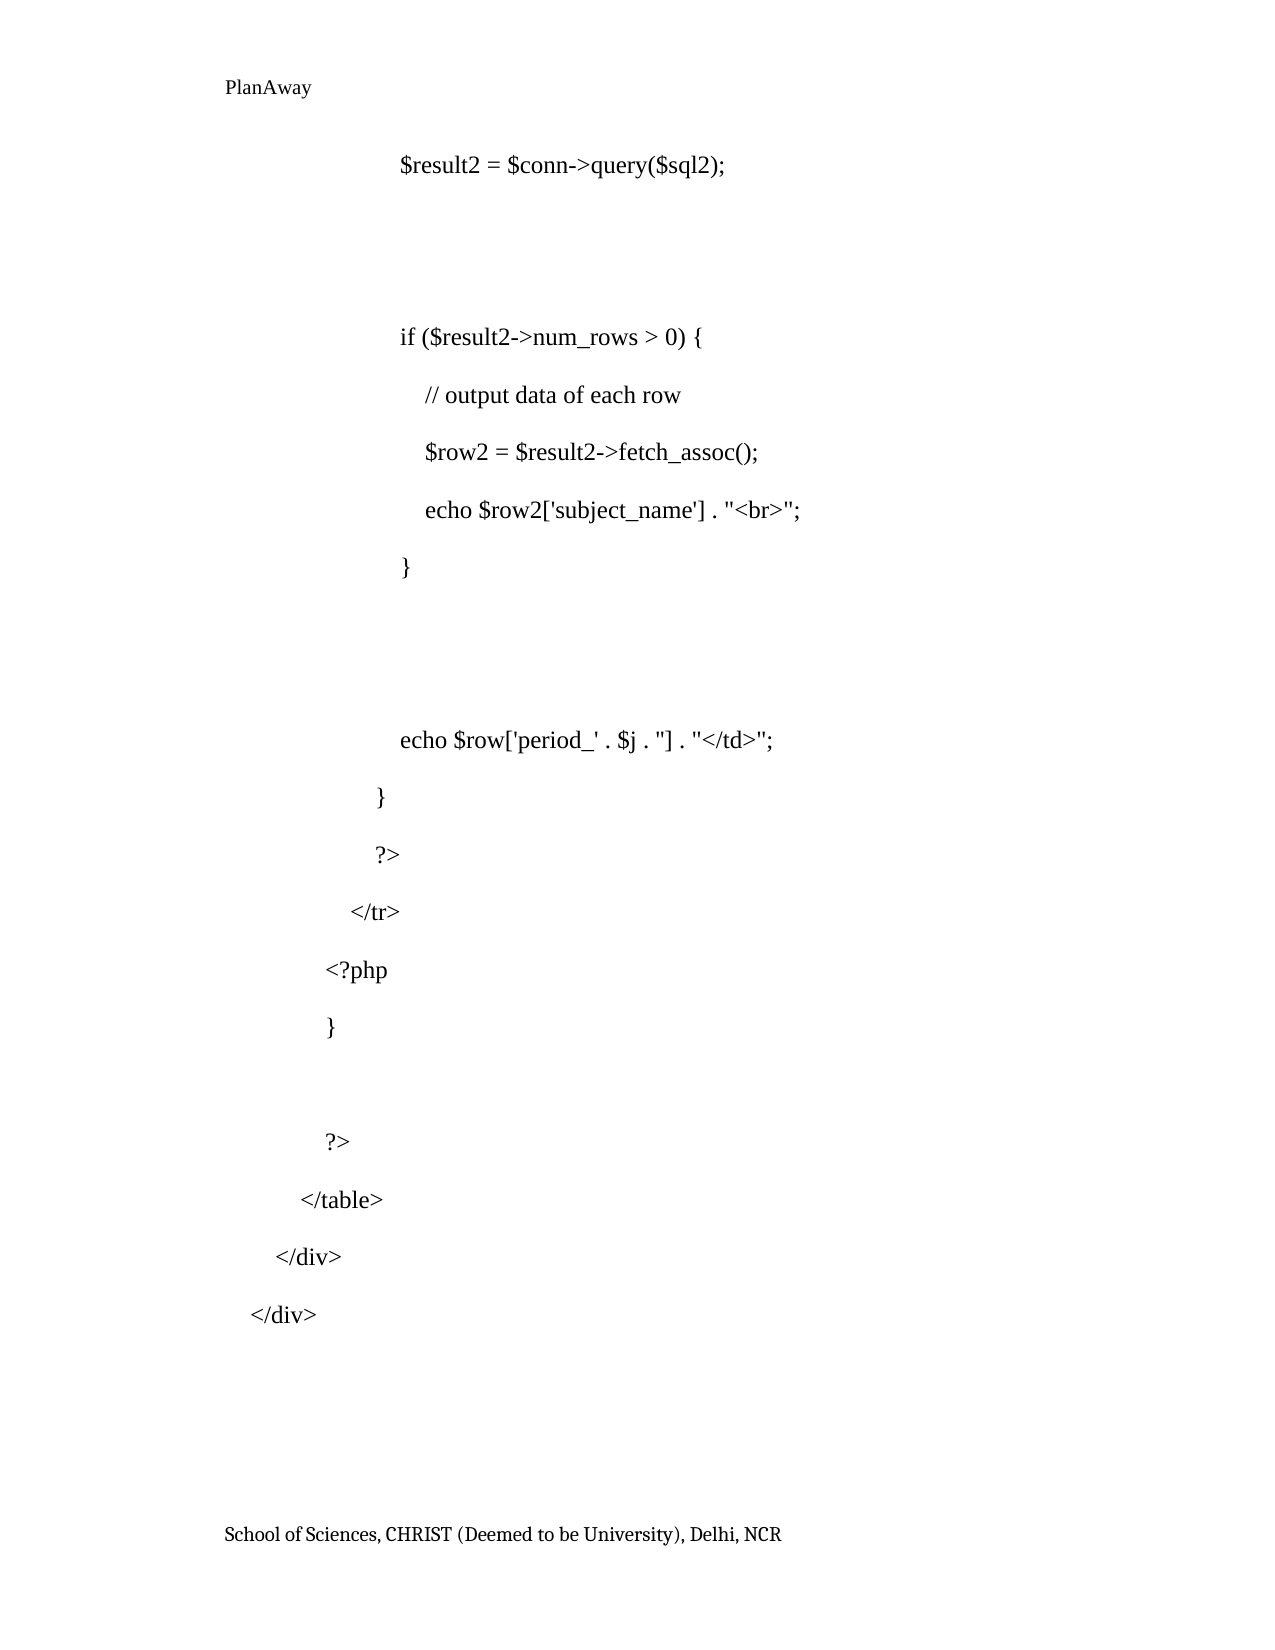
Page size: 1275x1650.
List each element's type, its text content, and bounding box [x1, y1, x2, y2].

text </tr> [225, 897, 1125, 926]
text } [225, 1012, 1125, 1041]
text // output data of each row [225, 380, 1125, 409]
text </div> [225, 1242, 1125, 1271]
text echo $row2['subject_name'] . "<br>"; [225, 495, 1125, 524]
text </div> [225, 1300, 1125, 1329]
text <?php [225, 955, 1125, 984]
text ?> [225, 1127, 1125, 1156]
text </table> [225, 1185, 1125, 1214]
text if ($result2->num_rows > 0) { [225, 322, 1125, 351]
text $row2 = $result2->fetch_assoc(); [225, 437, 1125, 466]
text } [225, 552, 1125, 581]
text } [225, 782, 1125, 811]
text ?> [225, 840, 1125, 869]
text $result2 = $conn->query($sql2); [225, 150, 1125, 179]
text echo $row['period_' . $j . ''] . "</td>"; [225, 725, 1125, 754]
